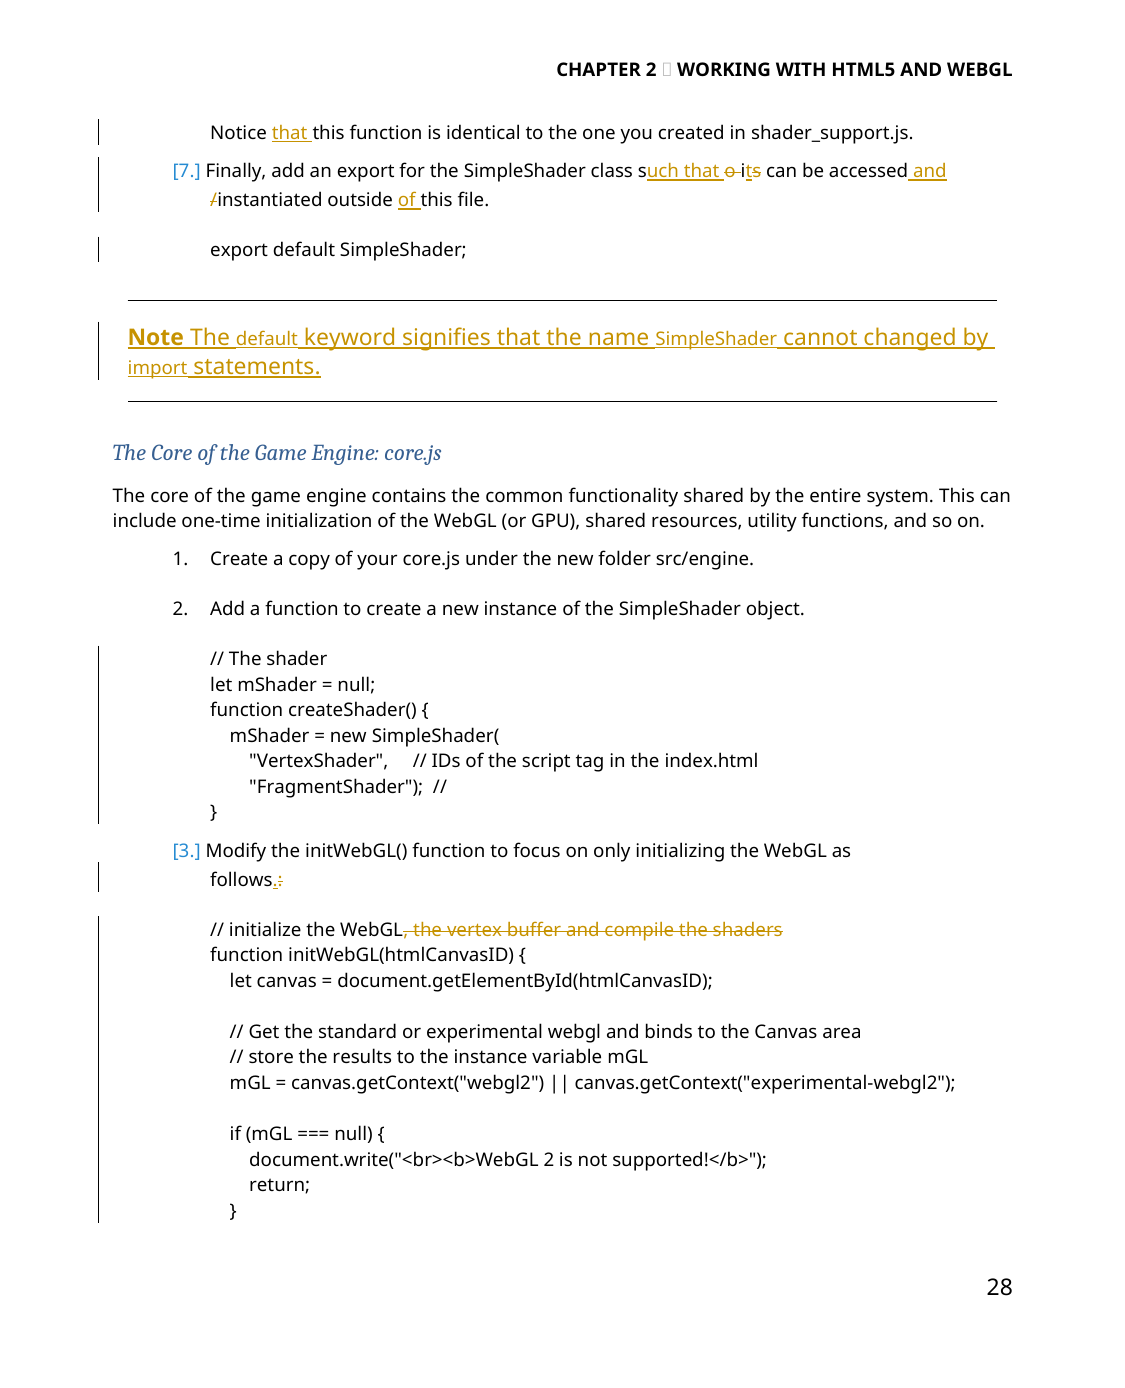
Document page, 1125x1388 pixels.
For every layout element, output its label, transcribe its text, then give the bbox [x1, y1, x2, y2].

text mGL = canvas.getContext("webgl2") || canvas.getContext("experimental-webgl2"); [210, 1069, 1012, 1095]
list Finally, add an export for the SimpleShader class si can be accessedinstantiated outside this file. [172, 157, 1012, 212]
text // store the results to the instance variable mGL [210, 1044, 1012, 1069]
list Add a function to create a new instance of the SimpleShader object. [172, 596, 892, 621]
text document.write("<br><b>WebGL 2 is not supported!</b>"); [210, 1146, 1012, 1171]
list Modify the initWebGL() function to focus on only initializing the WebGL as follows [172, 837, 892, 892]
text if (mGL === null) { [210, 1120, 1012, 1146]
text } [210, 1197, 1012, 1222]
text // Get the standard or experimental webgl and binds to the Canvas area [210, 1018, 1012, 1044]
text let canvas = document.getElementById(htmlCanvasID); [210, 967, 1012, 993]
text } [210, 799, 1012, 824]
text // initialize the WebGL [210, 916, 1012, 942]
text return; [210, 1171, 1012, 1197]
text // The shader [210, 646, 1012, 671]
text "VertexShader", // IDs of the script tag in the index.html [210, 748, 1012, 773]
text mShader = new SimpleShader( [210, 722, 1012, 748]
text let mShader = null; [210, 671, 1012, 697]
list Create a copy of your core.js under the new folder src/engine. [172, 546, 892, 571]
text Notice this function is identical to the one you created in shader_support.js. [210, 119, 1012, 145]
text function createShader() { [210, 697, 1012, 722]
subtitle The Core of the Game Engine: core.js [112, 439, 1012, 466]
text The core of the game engine contains the common functionality shared by the entire system. This can include one-time initialization of the WebGL (or GPU), shared resources, utility functions, and so on. [112, 482, 1012, 533]
text "FragmentShader"); // [210, 773, 1012, 799]
text function initWebGL(htmlCanvasID) { [210, 942, 1012, 967]
text export default SimpleShader; [135, 237, 1012, 262]
